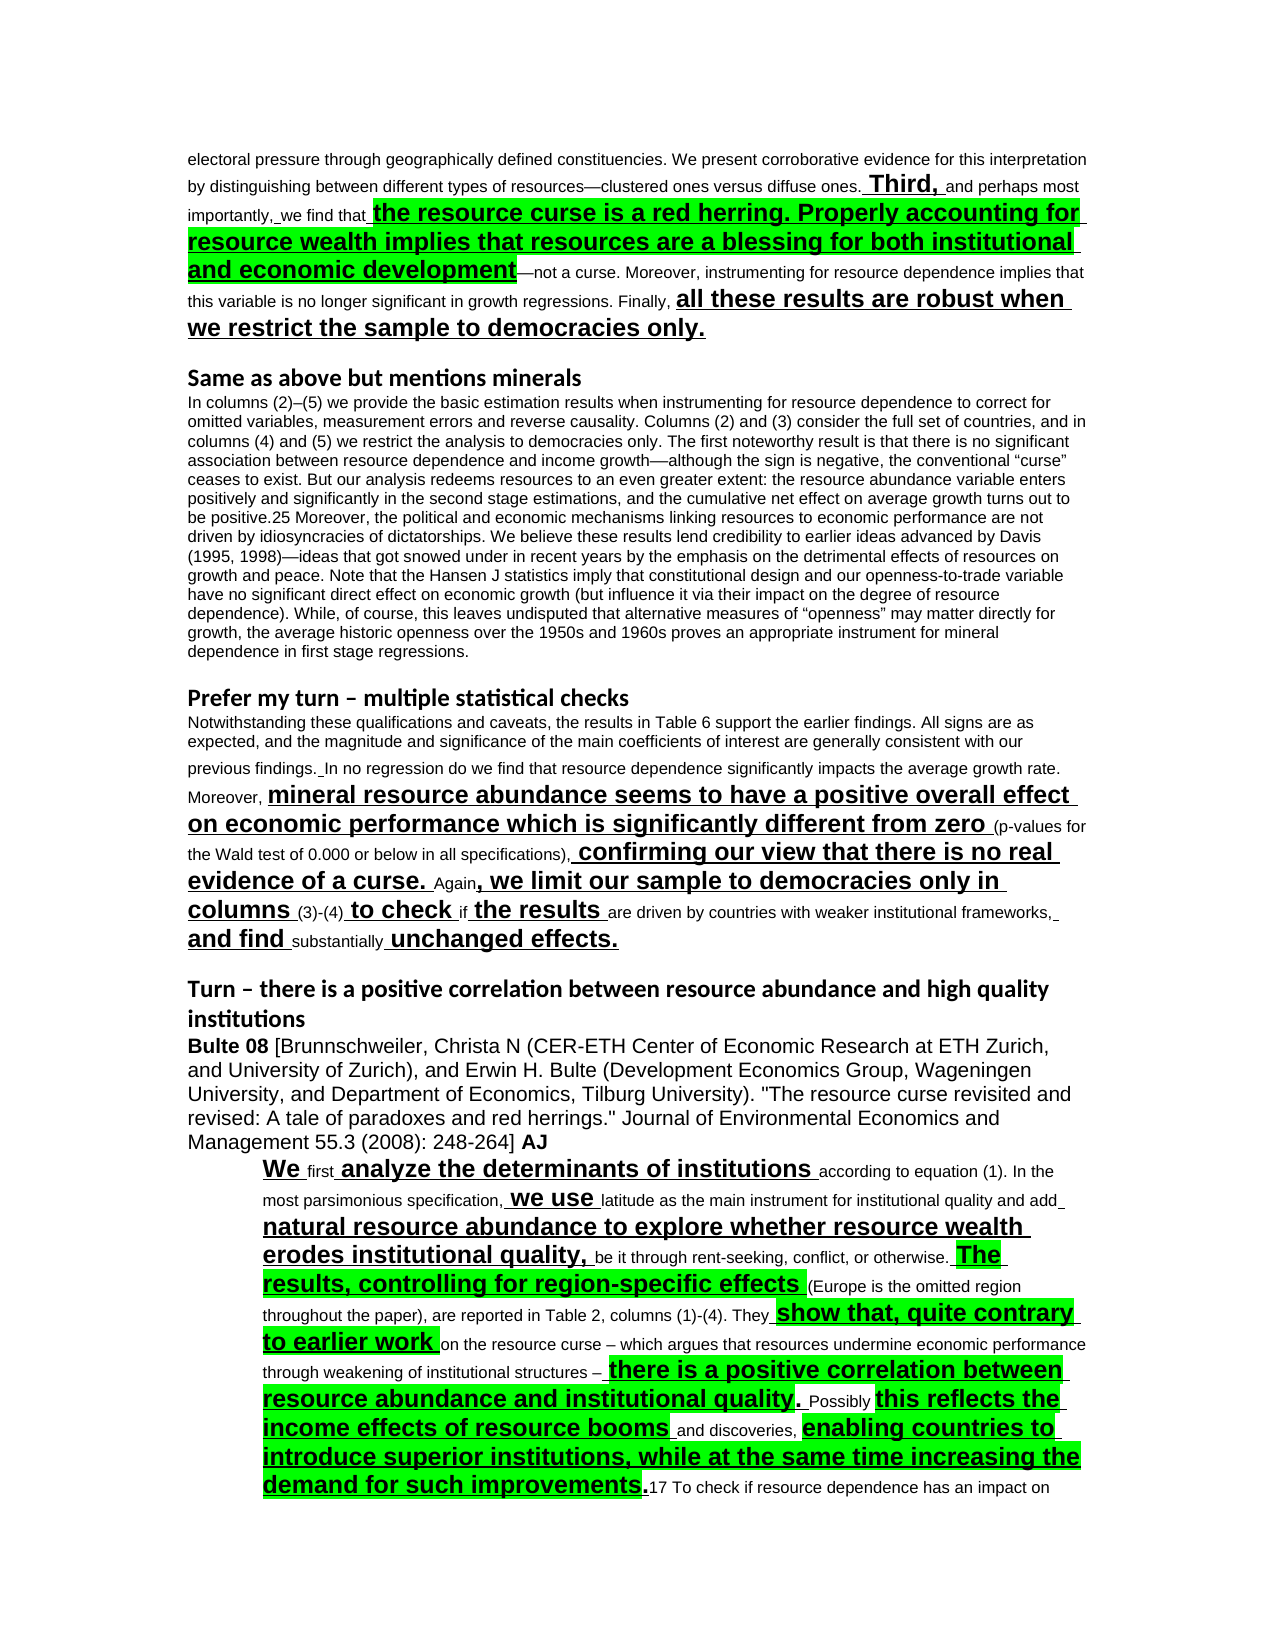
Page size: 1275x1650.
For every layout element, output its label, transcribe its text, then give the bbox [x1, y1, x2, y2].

text Notwithstanding these qualifications and caveats, the results in Table 6 support the earlier findings. All signs are as expected, and the magnitude and significance of the main coefficients of interest are generally consistent with our previous findings. In no regression do we find that resource dependence significantly impacts the average growth rate. Moreover, mineral resource abundance seems to have a positive overall effect on economic performance which is significantly different from zero (p-values for the Wald test of 0.000 or below in all specifications), confirming our view that there is no real evidence of a curse. Again, we limit our sample to democracies only in columns (3)-(4) to check if the results are driven by countries with weaker institutional frameworks, and find substantially unchanged effects. [187, 713, 1087, 952]
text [187, 150, 1087, 252]
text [187, 224, 1087, 342]
subtitle Prefer my turn – multiple statistical checks [187, 682, 1087, 713]
subtitle Same as above but mentions minerals [187, 362, 1087, 393]
text In columns (2)–(5) we provide the basic estimation results when instrumenting for resource dependence to correct for omitted variables, measurement errors and reverse causality. Columns (2) and (3) consider the full set of countries, and in columns (4) and (5) we restrict the analysis to democracies only. The first noteworthy result is that there is no significant association between resource dependence and income growth––although the sign is negative, the conventional “curse” ceases to exist. But our analysis redeems resources to an even greater extent: the resource abundance variable enters positively and significantly in the second stage estimations, and the cumulative net effect on average growth turns out to be positive.25 Moreover, the political and economic mechanisms linking resources to economic performance are not driven by idiosyncracies of dictatorships. We believe these results lend credibility to earlier ideas advanced by Davis (1995, 1998)—ideas that got snowed under in recent years by the emphasis on the detrimental effects of resources on growth and peace. Note that the Hansen J statistics imply that constitutional design and our openness-to-trade variable have no significant direct effect on economic growth (but influence it via their impact on the degree of resource dependence). While, of course, this leaves undisputed that alternative measures of “openness” may matter directly for growth, the average historic openness over the 1950s and 1960s proves an appropriate instrument for mineral dependence in first stage regressions. [187, 393, 1087, 661]
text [262, 1154, 1087, 1499]
subtitle Turn – there is a positive correlation between resource abundance and high quality institutions [187, 973, 1087, 1034]
text Bulte 08 [Brunnschweiler, Christa N (CER-ETH Center of Economic Research at ETH Zurich, and University of Zurich), and Erwin H. Bulte (Development Economics Group, Wageningen University, and Department of Economics, Tilburg University). "The resource curse revisited and revised: A tale of paradoxes and red herrings." Journal of Environmental Economics and Management 55.3 (2008): 248-264] AJ [187, 1034, 1087, 1154]
